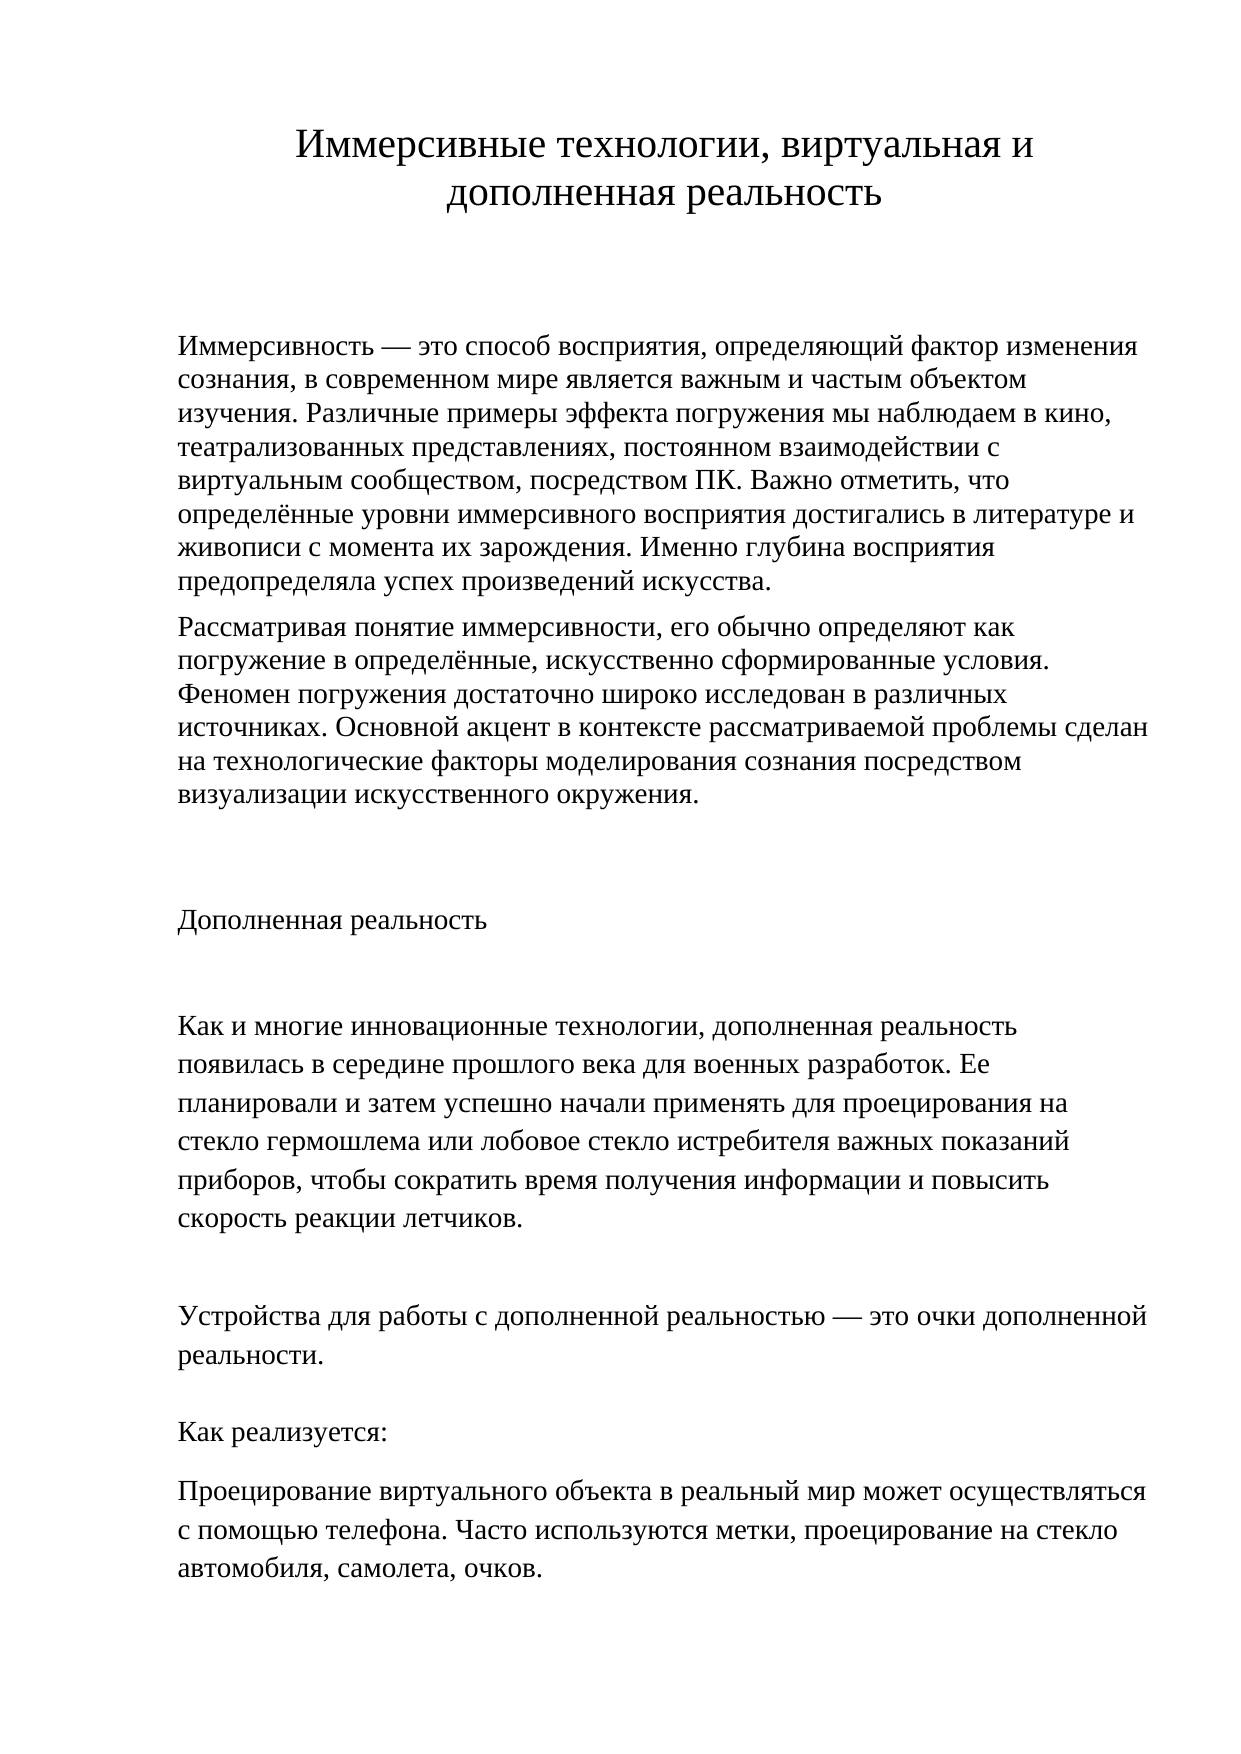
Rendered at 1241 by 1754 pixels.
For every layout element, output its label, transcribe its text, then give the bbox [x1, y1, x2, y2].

text Как и многие инновационные технологии, дополненная реальность появилась в середине прошлого века для военных разработок. Ее планировали и затем успешно начали применять для проецирования на стекло гермошлема или лобовое стекло истребителя важных показаний приборов, чтобы сократить время получения информации и повысить скорость реакции летчиков. [177, 969, 1152, 1234]
text Дополненная реальность [177, 902, 1152, 936]
text Устройства для работы с дополненной реальностью — это очки дополненной реальности. Как реализуется: [177, 1260, 1152, 1448]
text Рассматривая понятие иммерсивности, его обычно определяют как погружение в определённые, искусственно сформированные условия. Феномен погружения достаточно широко исследован в различных источниках. Основной акцент в контексте рассматриваемой проблемы сделан на технологические факторы моделирования сознания посредством визуализации искусственного окружения. [177, 609, 1152, 810]
text Проецирование виртуального объекта в реальный мир может осуществляться с помощью телефона. Часто используются метки, проецирование на стекло автомобиля, самолета, очков. [177, 1473, 1152, 1584]
text Иммерсивные технологии, виртуальная и дополненная реальность [177, 118, 1152, 214]
text Иммерсивность — это способ восприятия, определяющий фактор изменения сознания, в современном мире является важным и частым объектом изучения. Различные примеры эффекта погружения мы наблюдаем в кино, театрализованных представлениях, постоянном взаимодействии с виртуальным сообществом, посредством ПК. Важно отметить, что определённые уровни иммерсивного восприятия достигались в литературе и живописи с момента их зарождения. Именно глубина восприятия предопределяла успех произведений искусства. [177, 328, 1152, 596]
